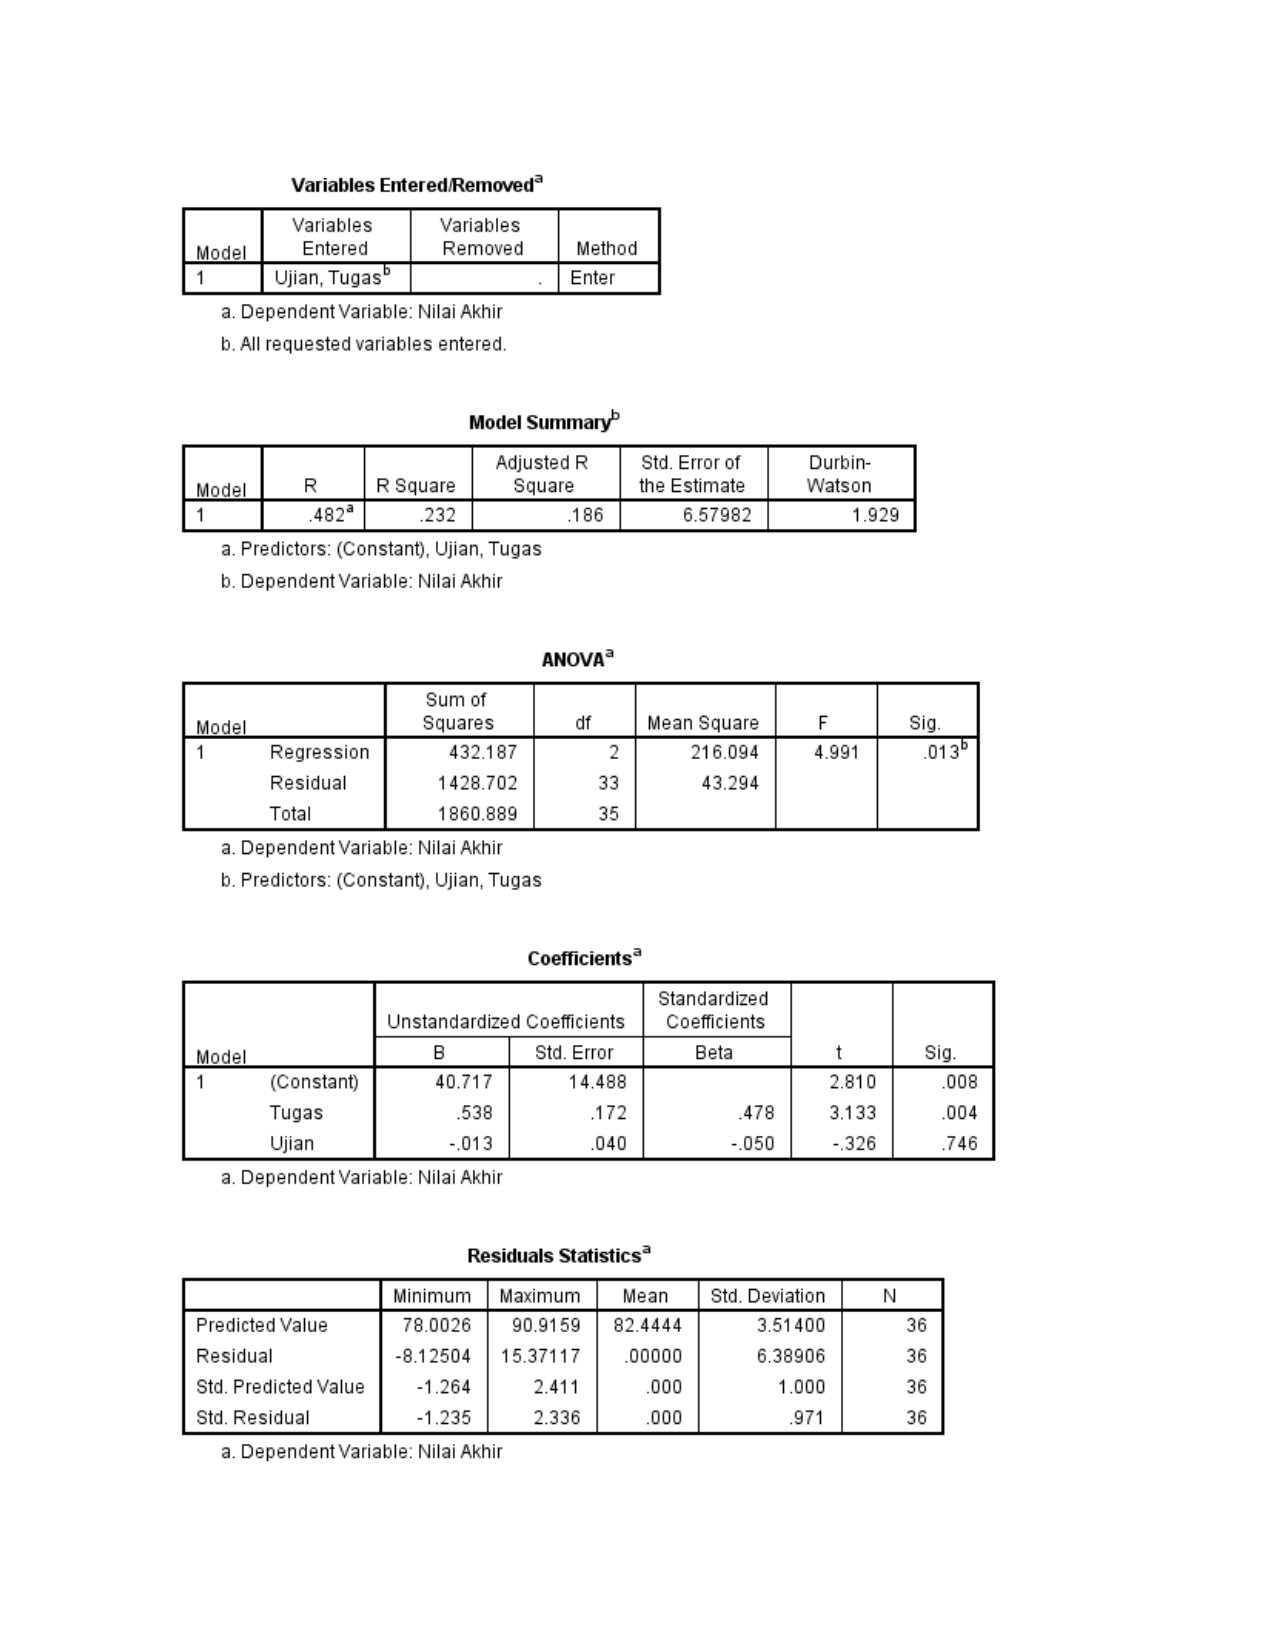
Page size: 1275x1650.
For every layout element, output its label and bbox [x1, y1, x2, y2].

picture [150, 150, 1071, 1500]
